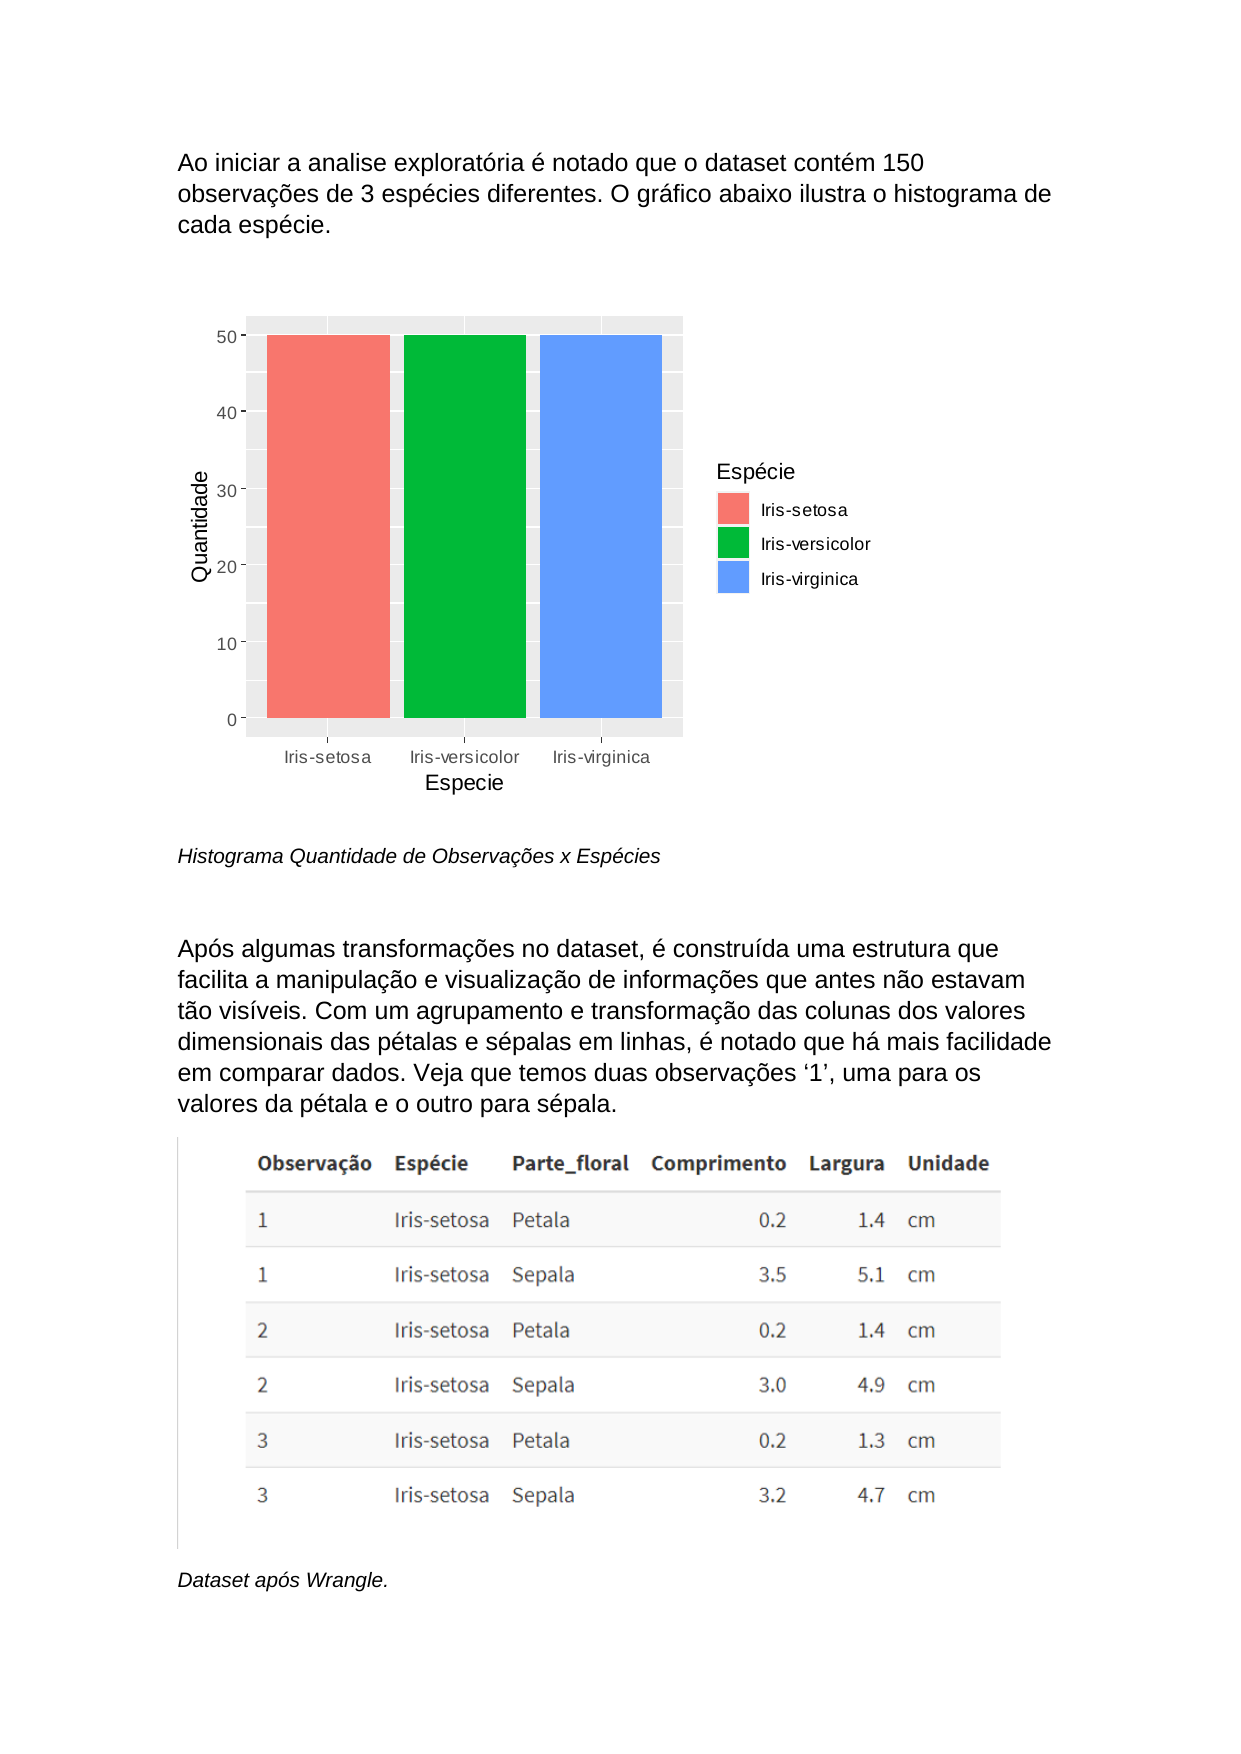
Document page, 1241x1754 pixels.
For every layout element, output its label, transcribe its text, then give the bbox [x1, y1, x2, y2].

text Após algumas transformações no dataset, é construída uma estrutura que facilita a manipulação e visualização de informações que antes não estavam tão visíveis. Com um agrupamento e transformação das colunas dos valores dimensionais das pétalas e sépalas em linhas, é notado que há mais facilidade em comparar dados. Veja que temos duas observações ‘1’, uma para os valores da pétala e o outro para sépala. [177, 934, 1063, 1118]
picture [177, 1137, 1063, 1549]
text Dataset após Wrangle. [177, 1568, 1063, 1592]
text Histograma Quantidade de Observações x Espécies [177, 844, 1063, 868]
text Ao iniciar a analise exploratória é notado que o dataset contém 150 observações de 3 espécies diferentes. O gráfico abaixo ilustra o histograma de cada espécie. [177, 148, 1063, 238]
